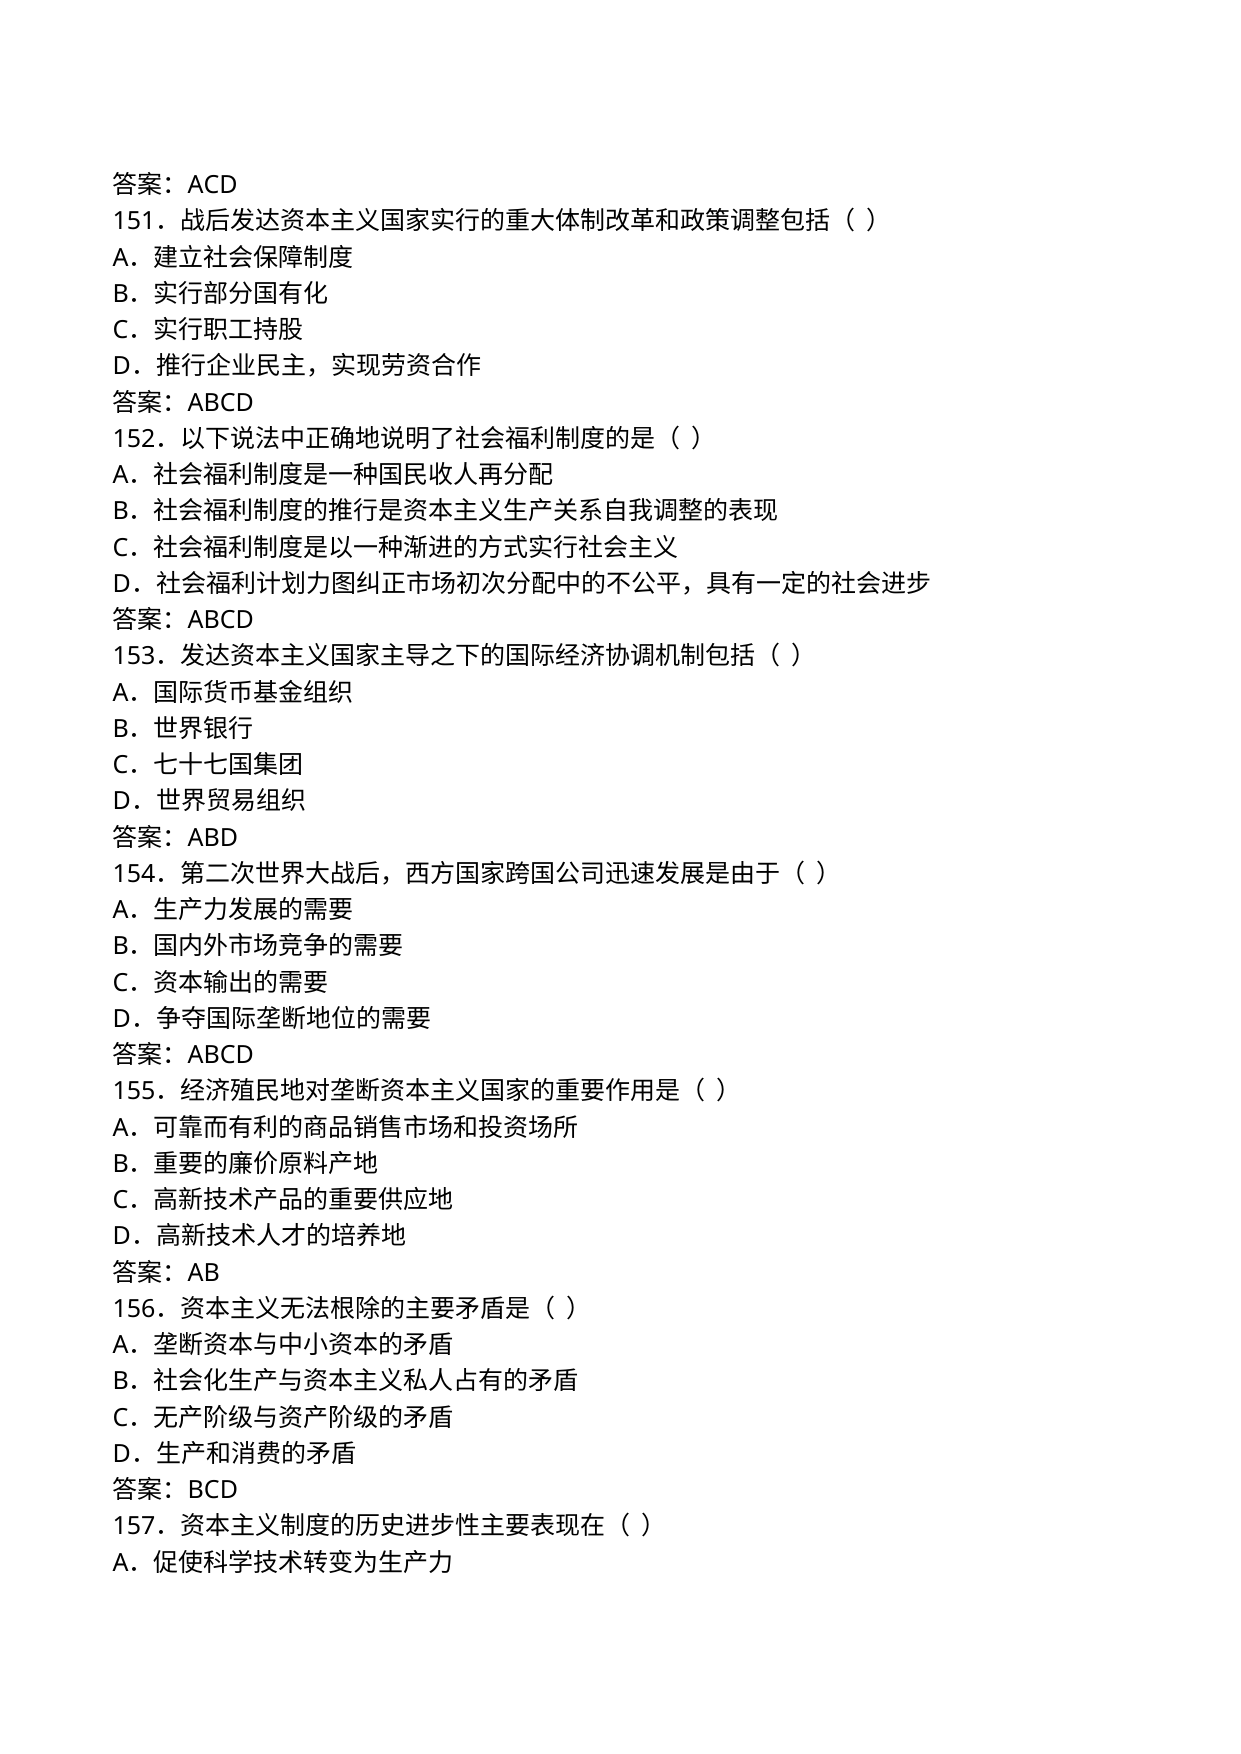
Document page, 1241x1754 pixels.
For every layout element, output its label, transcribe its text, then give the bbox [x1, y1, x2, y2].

text 153．发达资本主义国家主导之下的国际经济协调机制包括（ ） [112, 636, 1128, 672]
text D．争夺国际垄断地位的需要 [112, 998, 1128, 1034]
text D．生产和消费的矛盾 [112, 1433, 1128, 1469]
text D．世界贸易组织 [112, 781, 1128, 817]
text C．社会福利制度是以一种渐进的方式实行社会主义 [112, 527, 1128, 563]
text A．国际货币基金组织 [112, 672, 1128, 708]
text A．社会福利制度是一种国民收人再分配 [112, 454, 1128, 491]
text C．七十七国集团 [112, 744, 1128, 781]
text A．垄断资本与中小资本的矛盾 [112, 1324, 1128, 1361]
text 答案：ABCD [112, 1034, 1128, 1071]
text A．建立社会保障制度 [112, 237, 1128, 273]
text D．社会福利计划力图纠正市场初次分配中的不公平，具有一定的社会进步 [112, 563, 1128, 599]
text 答案：ABCD [112, 382, 1128, 418]
text 154．第二次世界大战后，西方国家跨国公司迅速发展是由于（ ） [112, 853, 1128, 889]
text 答案：ABCD [112, 599, 1128, 636]
text C．实行职工持股 [112, 309, 1128, 346]
text 155．经济殖民地对垄断资本主义国家的重要作用是（ ） [112, 1071, 1128, 1107]
text A．可靠而有利的商品销售市场和投资场所 [112, 1107, 1128, 1143]
text 157．资本主义制度的历史进步性主要表现在（ ） [112, 1506, 1128, 1542]
text C．高新技术产品的重要供应地 [112, 1179, 1128, 1216]
text D．高新技术人才的培养地 [112, 1216, 1128, 1252]
text 答案：ACD [112, 164, 1128, 201]
text 156．资本主义无法根除的主要矛盾是（ ） [112, 1288, 1128, 1324]
text C．无产阶级与资产阶级的矛盾 [112, 1397, 1128, 1433]
text B．世界银行 [112, 708, 1128, 744]
text B．实行部分国有化 [112, 273, 1128, 309]
text 答案：ABD [112, 817, 1128, 853]
text 答案：BCD [112, 1469, 1128, 1506]
text A．促使科学技术转变为生产力 [112, 1542, 1128, 1578]
text B．国内外市场竞争的需要 [112, 926, 1128, 962]
text B．社会福利制度的推行是资本主义生产关系自我调整的表现 [112, 491, 1128, 527]
text 答案：AB [112, 1252, 1128, 1288]
text 152．以下说法中正确地说明了社会福利制度的是（ ） [112, 418, 1128, 454]
text 151．战后发达资本主义国家实行的重大体制改革和政策调整包括（ ） [112, 201, 1128, 237]
text C．资本输出的需要 [112, 962, 1128, 998]
text B．重要的廉价原料产地 [112, 1143, 1128, 1179]
text D．推行企业民主，实现劳资合作 [112, 346, 1128, 382]
text A．生产力发展的需要 [112, 889, 1128, 926]
text B．社会化生产与资本主义私人占有的矛盾 [112, 1361, 1128, 1397]
